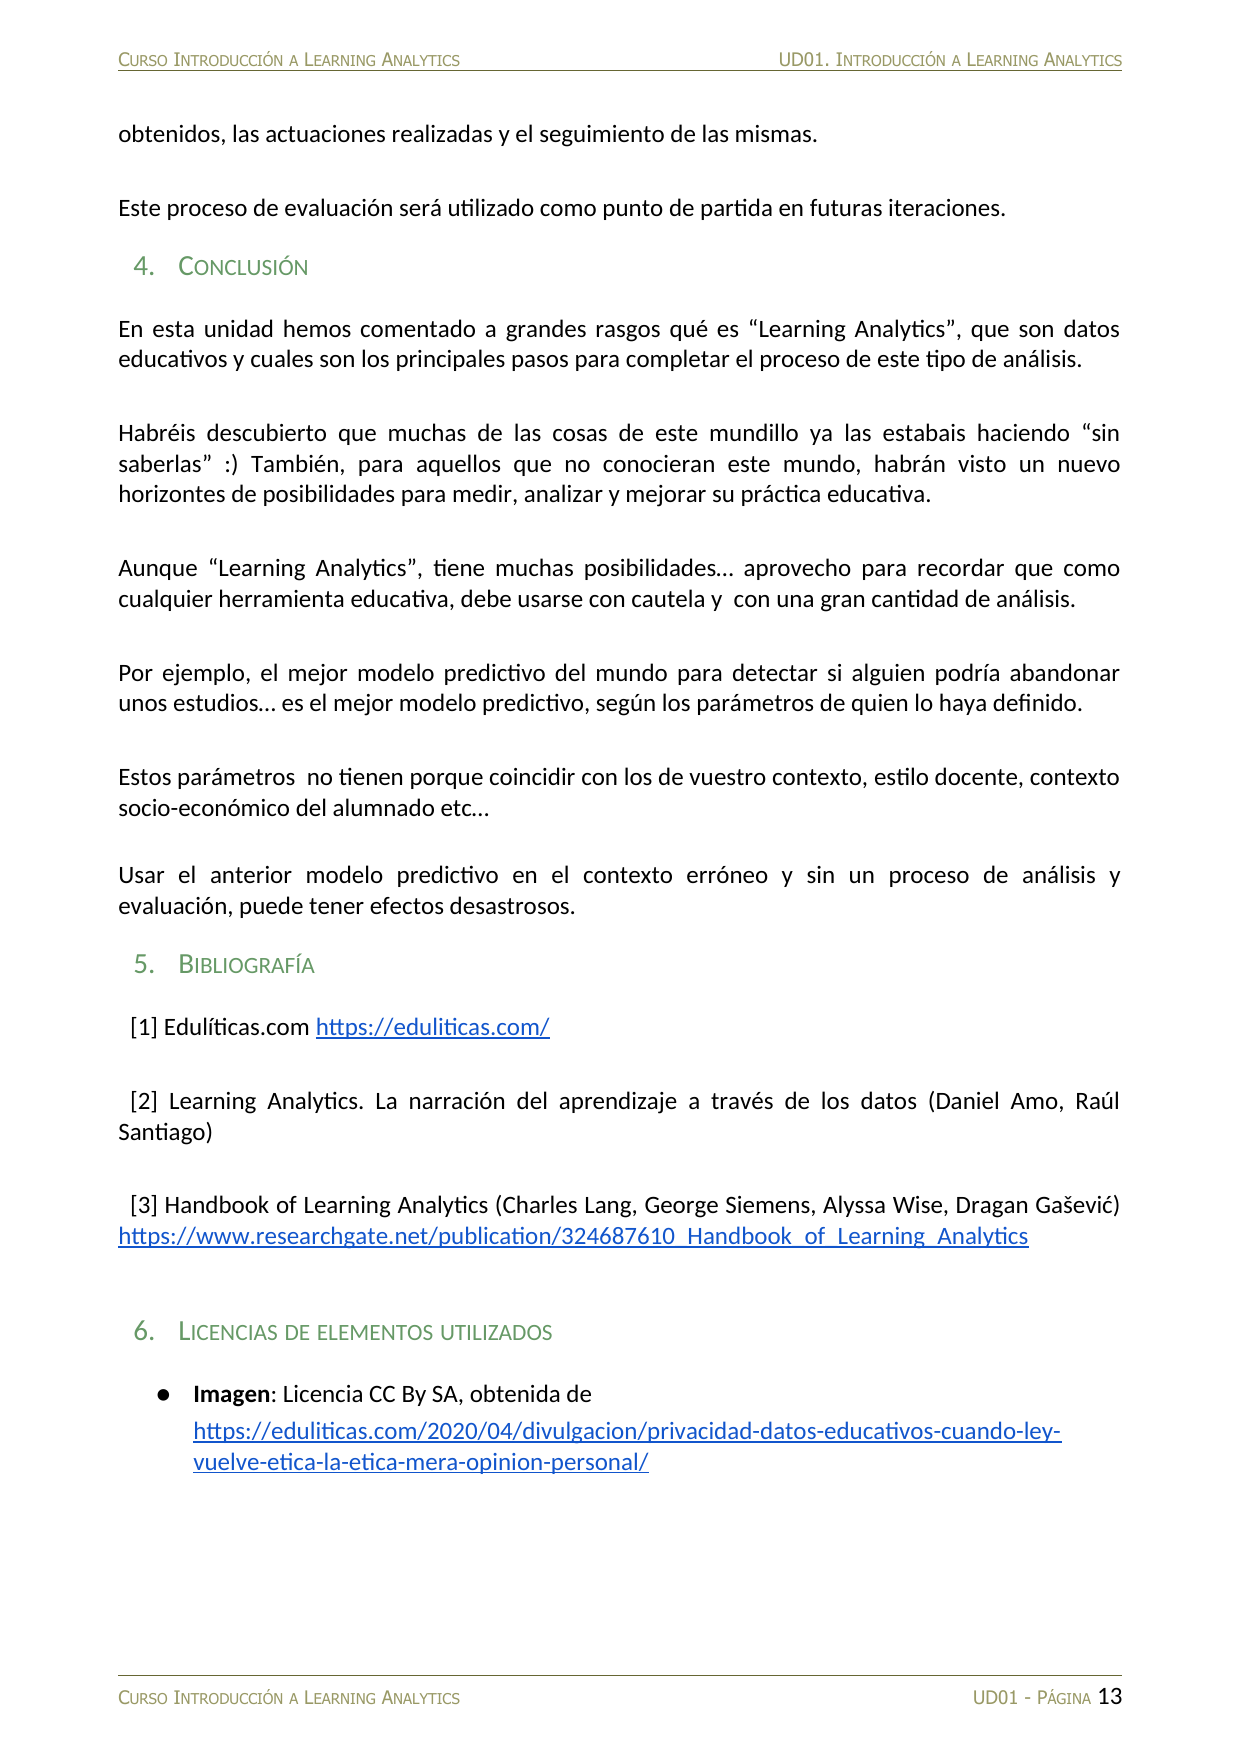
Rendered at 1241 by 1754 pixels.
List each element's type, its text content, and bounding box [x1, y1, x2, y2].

text Por ejemplo, el mejor modelo predictivo del mundo para detectar si alguien podría abandonar unos estudios… es el mejor modelo predictivo, según los parámetros de quien lo haya definido. [118, 657, 1122, 718]
subtitle Conclusión [133, 247, 1122, 283]
text Este proceso de evaluación será utilizado como punto de partida en futuras iteraciones. [118, 192, 1122, 223]
text [3] Handbook of Learning Analytics (Charles Lang, George Siemens, Alyssa Wise, Dragan Gašević) https://www.researchgate.net/publication/324687610_Handbook_of_Learning_Analytics [118, 1189, 1122, 1251]
text https://eduliticas.com/2020/04/divulgacion/privacidad-datos-educativos-cuando-ley-vuelve-etica-la-etica-mera-opinion-personal/ [193, 1415, 1122, 1476]
list Imagen: Licencia CC By SA, obtenida de [156, 1378, 1122, 1409]
subtitle Bibliografía [133, 945, 1122, 981]
subtitle Licencias de elementos utilizados [133, 1312, 1122, 1348]
text Estos parámetros no tienen porque coincidir con los de vuestro contexto, estilo docente, contexto socio-económico del alumnado etc… [118, 762, 1122, 823]
text [2] Learning Analytics. La narración del aprendizaje a través de los datos (Daniel Amo, Raúl Santiago) [118, 1085, 1122, 1146]
text Habréis descubierto que muchas de las cosas de este mundillo ya las estabais haciendo “sin saberlas” :) También, para aquellos que no conocieran este mundo, habrán visto un nuevo horizontes de posibilidades para medir, analizar y mejorar su práctica educativa. [118, 418, 1122, 509]
text Usar el anterior modelo predictivo en el contexto erróneo y sin un proceso de análisis y evaluación, puede tener efectos desastrosos. [118, 829, 1122, 921]
text Aunque “Learning Analytics”, tiene muchas posibilidades… aprovecho para recordar que como cualquier herramienta educativa, debe usarse con cautela y con una gran cantidad de análisis. [118, 553, 1122, 614]
text En esta unidad hemos comentado a grandes rasgos qué es “Learning Analytics”, que son datos educativos y cuales son los principales pasos para completar el proceso de este tipo de análisis. [118, 313, 1122, 374]
text [1] Edulíticas.com https://eduliticas.com/ [118, 1011, 1122, 1042]
